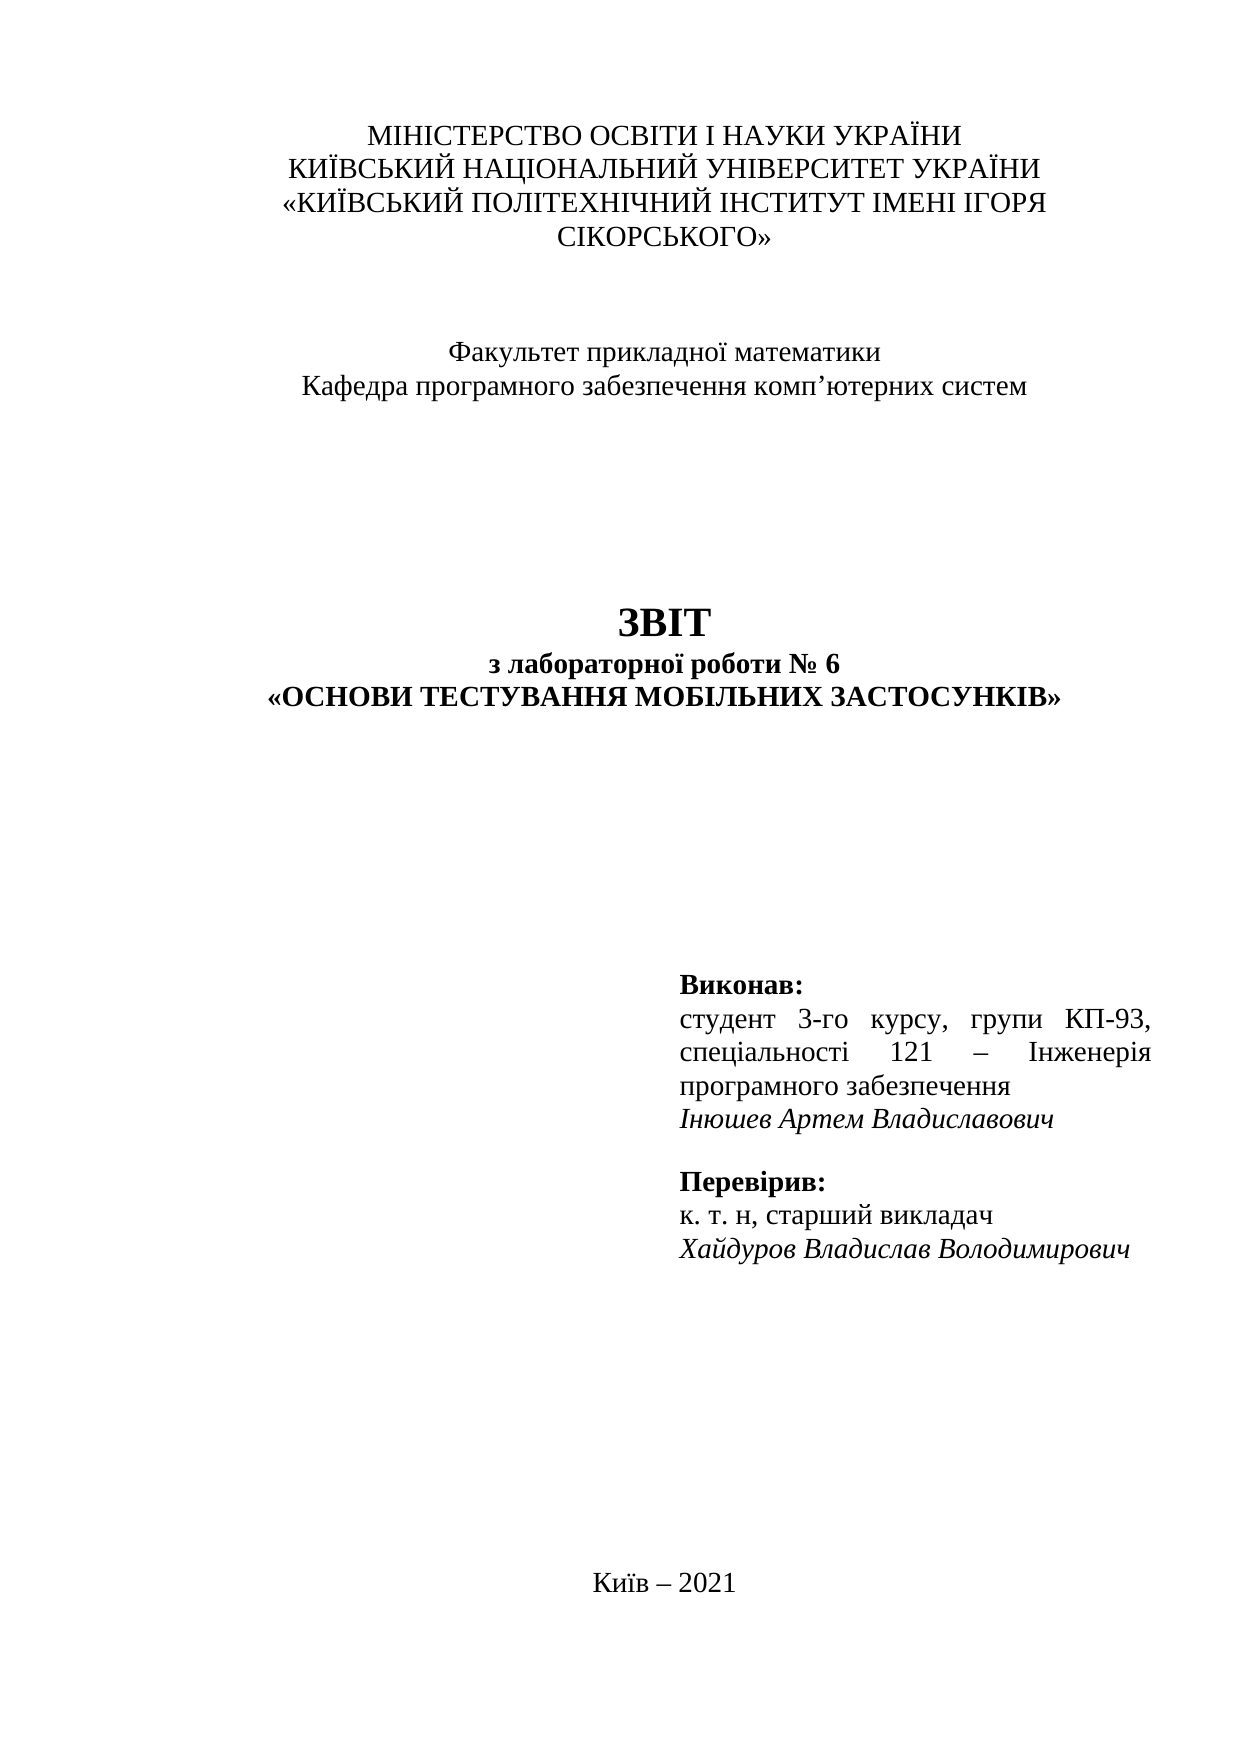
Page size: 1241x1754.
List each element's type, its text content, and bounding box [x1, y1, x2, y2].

text «ОСНОВИ ТЕСТУВАННЯ МОБІЛЬНИХ ЗАСТОСУНКІВ» [177, 679, 1152, 713]
text Виконав: [679, 967, 1152, 1001]
text студент 3-го курсу, групи КП-93, спеціальності 121 – Інженерія програмного забезпечення [679, 1001, 1152, 1101]
text Київ – 2021 [177, 1565, 1152, 1598]
text Факультет прикладної математики [177, 334, 1152, 368]
text Хайдуров Владислав Володимирович [679, 1231, 1152, 1264]
text ЗВІТ [177, 598, 1152, 646]
text Інюшев Артем Владиславович [679, 1101, 1152, 1135]
text МІНІСТЕРСТВО ОСВІТИ І НАУКИ УКРАЇНИ [177, 118, 1152, 152]
text КИЇВСЬКИЙ НАЦІОНАЛЬНИЙ УНІВЕРСИТЕТ УКРАЇНИ «КИЇВСЬКИЙ ПОЛІТЕХНІЧНИЙ ІНСТИТУТ ІМЕНІ ІГОРЯ СІКОРСЬКОГО» [177, 152, 1152, 252]
text Кафедра програмного забезпечення комп’ютерних систем [177, 368, 1152, 401]
text з лабораторної роботи № 6 [177, 646, 1152, 679]
text к. т. н, старший викладач [679, 1197, 1152, 1231]
text Перевірив: [679, 1164, 1152, 1197]
